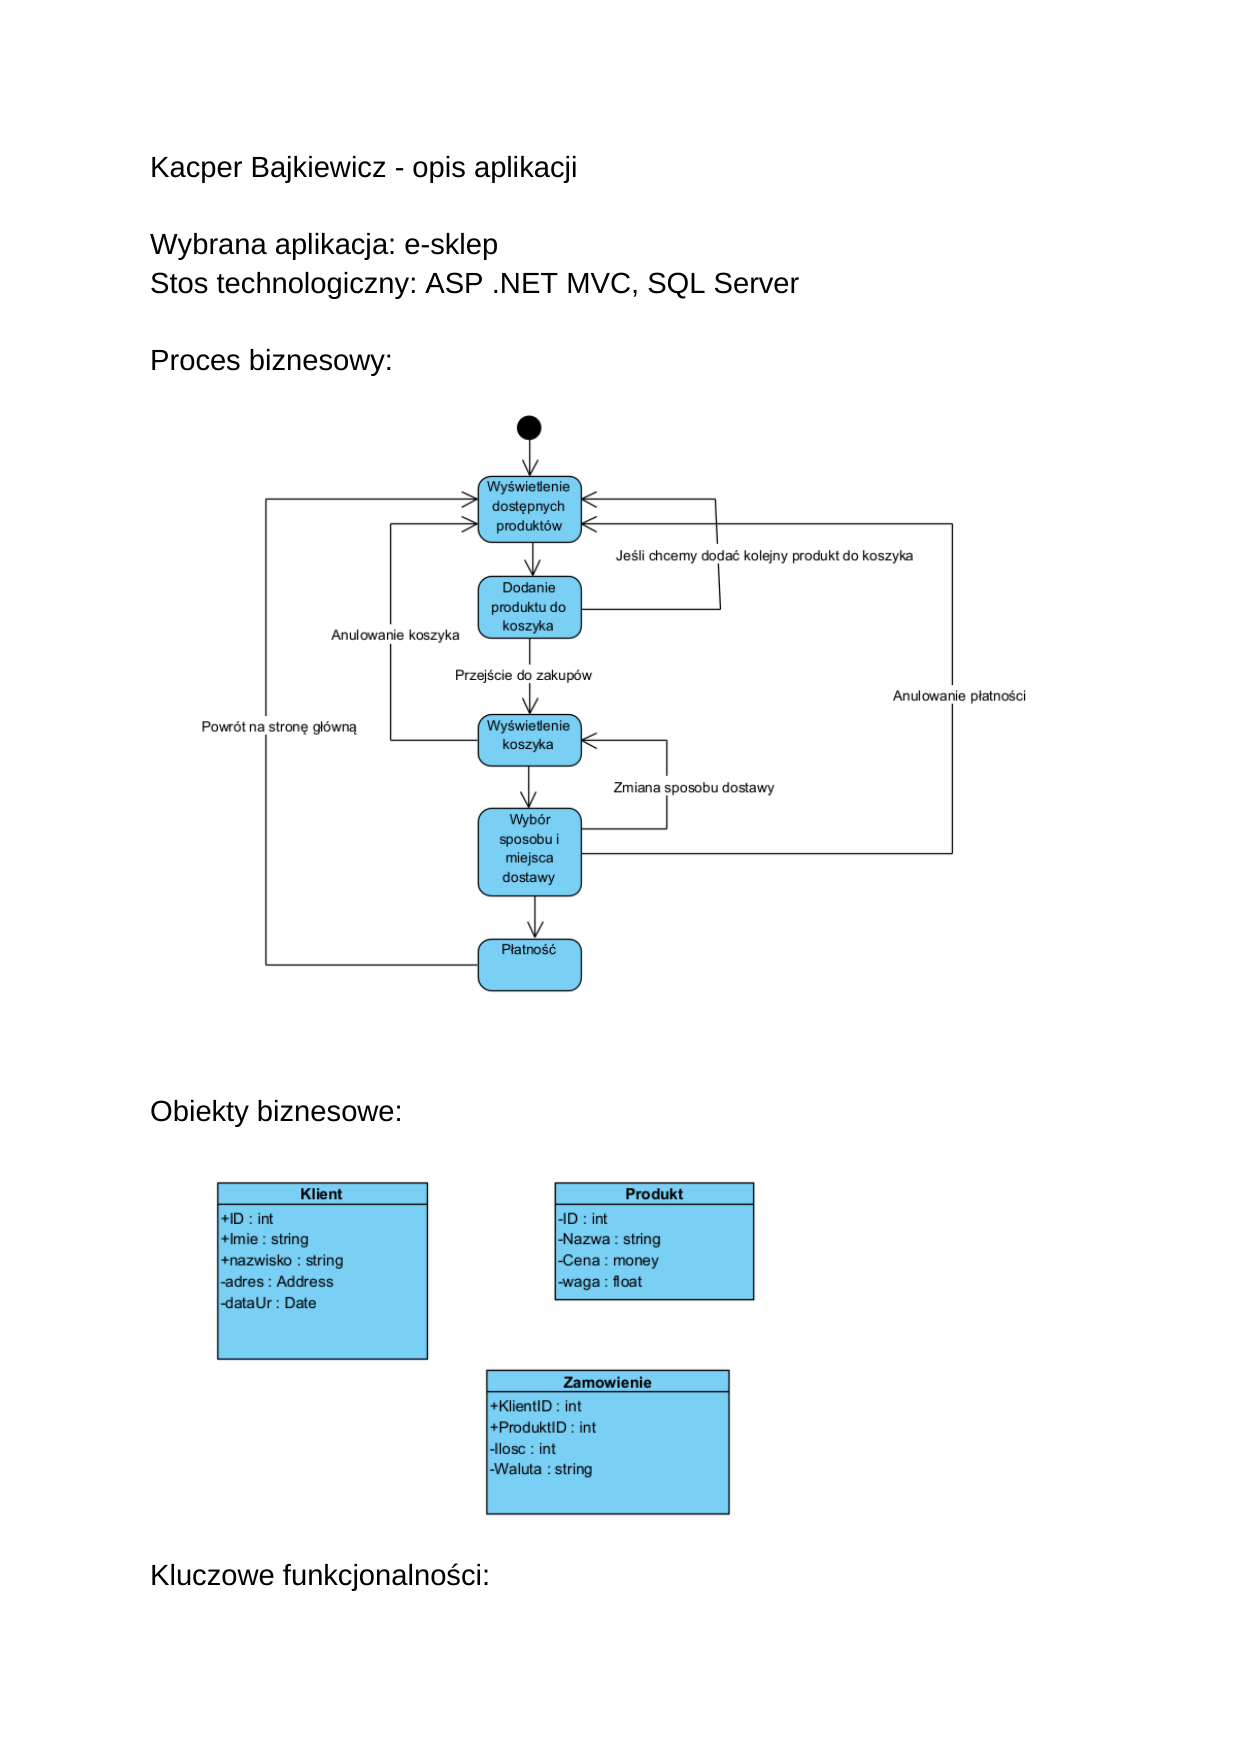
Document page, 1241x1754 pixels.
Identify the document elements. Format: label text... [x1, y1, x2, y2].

picture [150, 1132, 853, 1555]
text Stos technologiczny: ASP .NET MVC, SQL Server [150, 266, 1090, 299]
text Kluczowe funkcjonalności: [150, 1558, 1090, 1592]
text Kacper Bajkiewicz - opis aplikacji [150, 150, 1090, 183]
text Obiekty biznesowe: [150, 1094, 1090, 1128]
text Wybrana aplikacja: e-sklep [150, 227, 1090, 261]
picture [150, 380, 1091, 1014]
text Proces biznesowy: [150, 343, 1090, 380]
